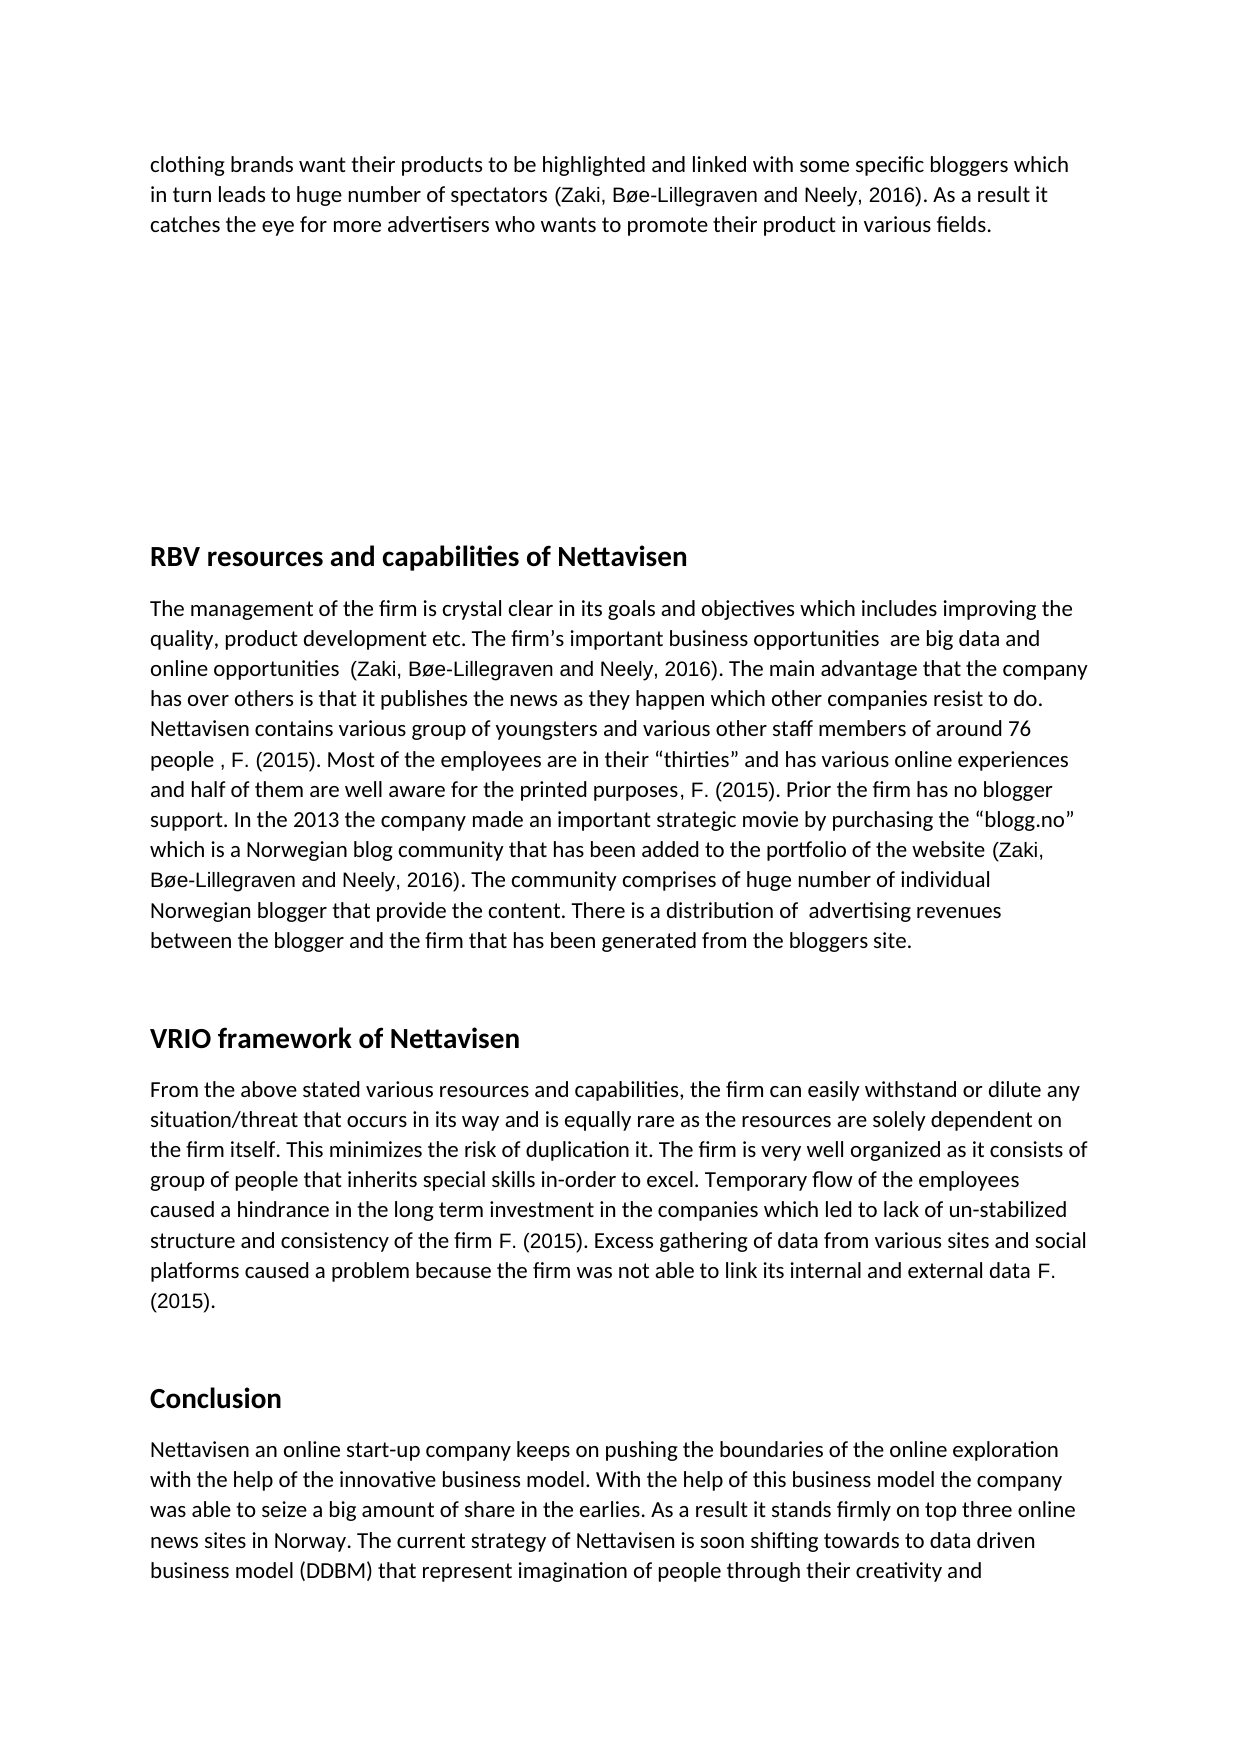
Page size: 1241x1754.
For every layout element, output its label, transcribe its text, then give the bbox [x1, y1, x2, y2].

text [150, 150, 1090, 238]
text Conclusion [150, 1380, 1090, 1416]
text From the above stated various resources and capabilities, the firm can easily withstand or dilute any situation/threat that occurs in its way and is equally rare as the resources are solely dependent on the firm itself. This minimizes the risk of duplication it. The firm is very well organized as it consists of group of people that inherits special skills in-order to excel. Temporary flow of the employees caused a hindrance in the long term investment in the companies which led to lack of un-stabilized structure and consistency of the firm F. (2015). Excess gathering of data from various sites and social platforms caused a problem because the firm was not able to link its internal and external data F. (2015). [150, 1075, 1090, 1314]
text RBV resources and capabilities of Nettavisen [150, 538, 1090, 574]
text The management of the firm is crystal clear in its goals and objectives which includes improving the quality, product development etc. The firm’s important business opportunities are big data and online opportunities (Zaki, Bøe-Lillegraven and Neely, 2016). The main advantage that the company has over others is that it publishes the news as they happen which other companies resist to do. Nettavisen contains various group of youngsters and various other staff members of around 76 people , F. (2015). Most of the employees are in their “thirties” and has various online experiences and half of them are well aware for the printed purposes, F. (2015). Prior the firm has no blogger support. In the 2013 the company made an important strategic movie by purchasing the “blogg.no” which is a Norwegian blog community that has been added to the portfolio of the website (Zaki, Bøe-Lillegraven and Neely, 2016). The community comprises of huge number of individual Norwegian blogger that provide the content. There is a distribution of advertising revenues between the blogger and the firm that has been generated from the bloggers site. [150, 594, 1090, 954]
text VRIO framework of Nettavisen [150, 1020, 1090, 1055]
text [150, 1435, 1090, 1584]
